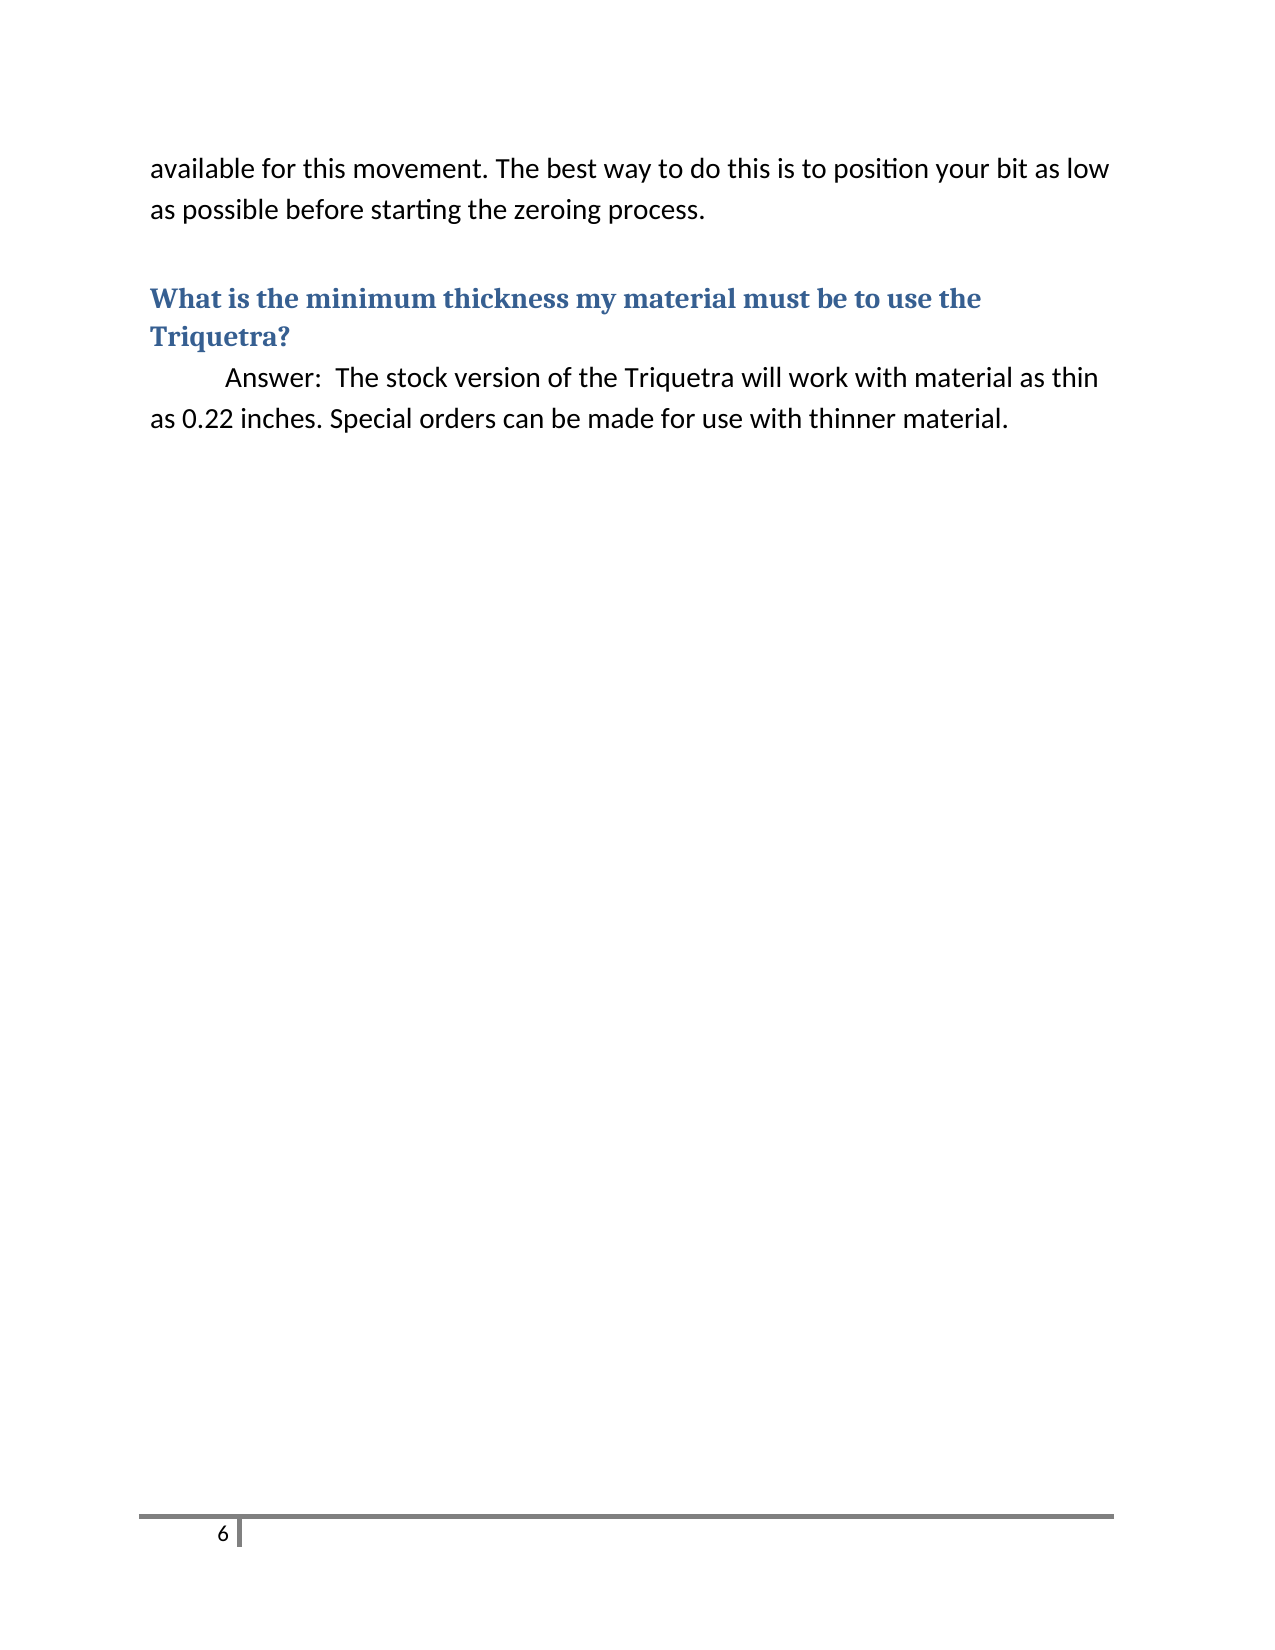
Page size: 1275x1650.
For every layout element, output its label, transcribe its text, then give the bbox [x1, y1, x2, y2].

subtitle What is the minimum thickness my material must be to use the Triquetra? [150, 282, 1125, 354]
text Answer: The stock version of the Triquetra will work with material as thin as 0.22 inches. Special orders can be made for use with thinner material. [150, 359, 1125, 436]
